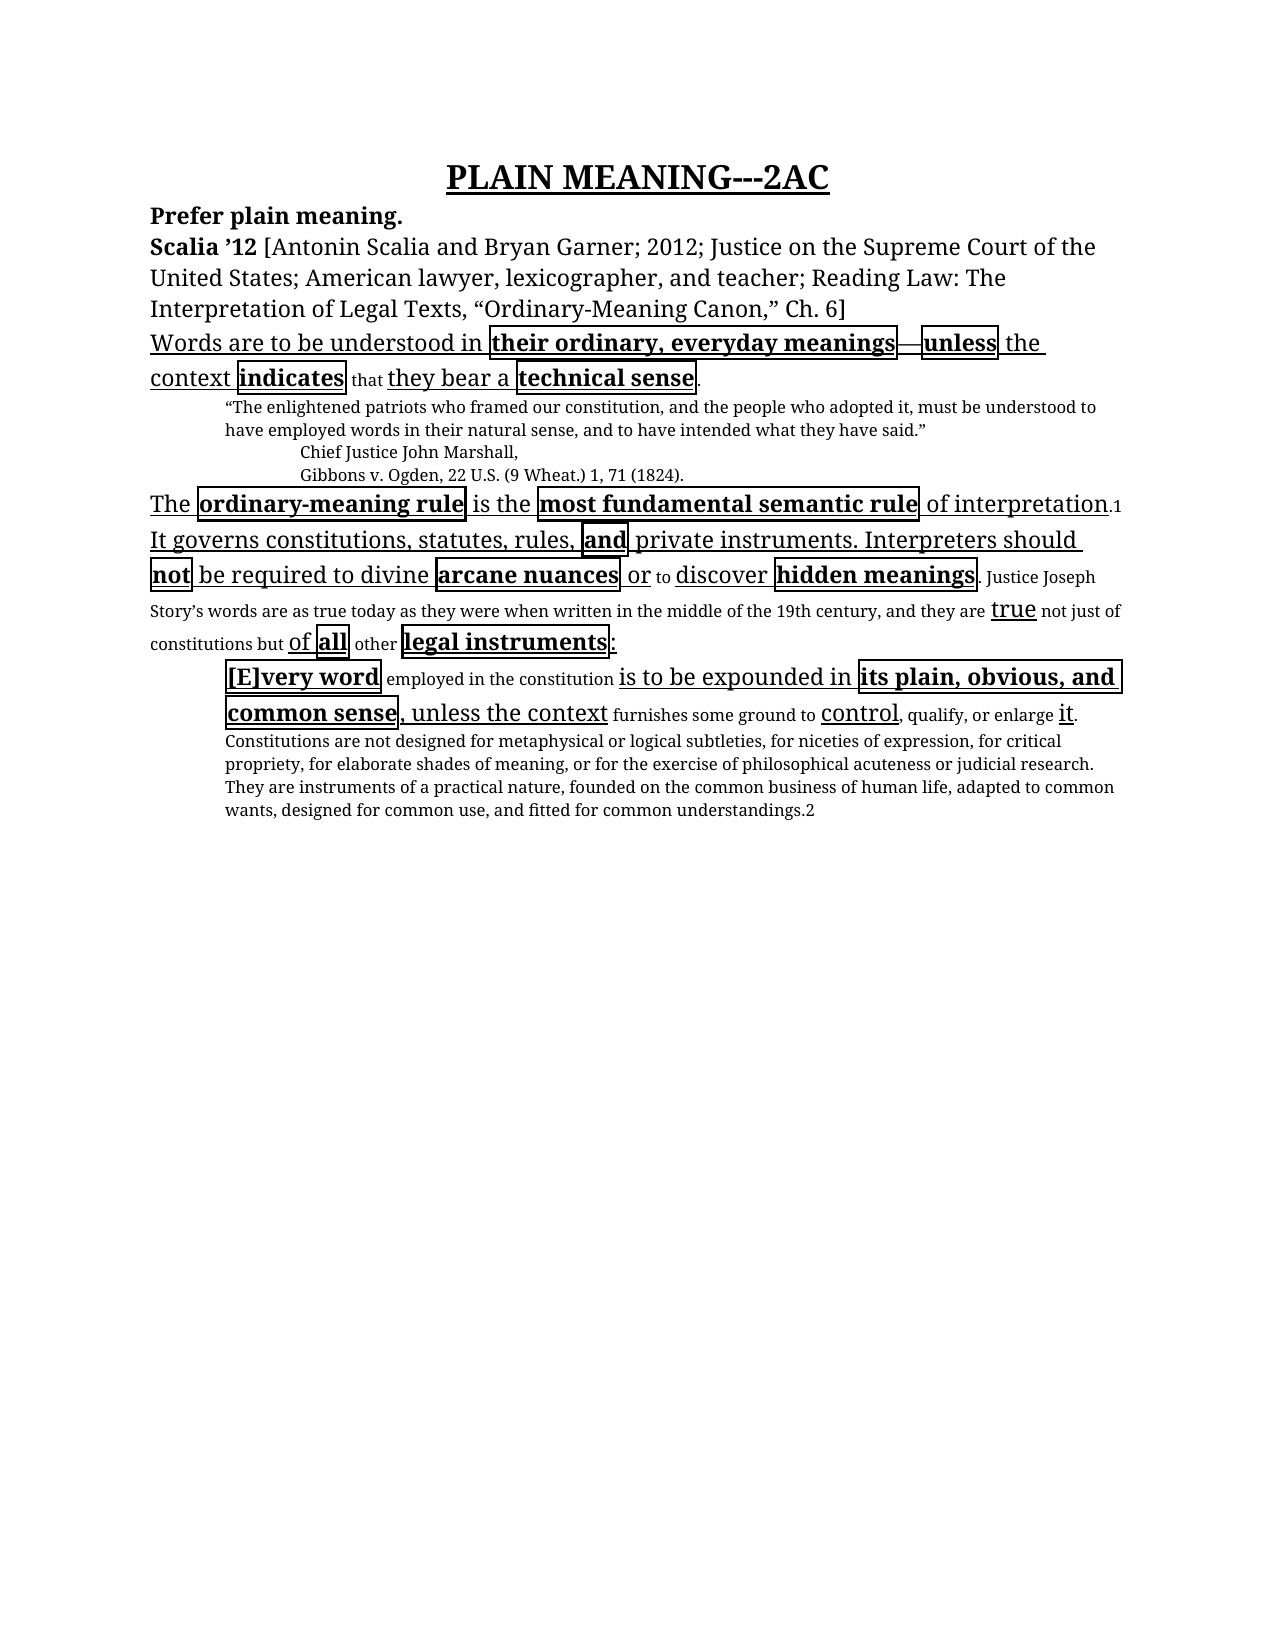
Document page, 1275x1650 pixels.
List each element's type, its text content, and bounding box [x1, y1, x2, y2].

text “The enlightened patriots who framed our constitution, and the people who adopted it, must be understood to have employed words in their natural sense, and to have intended what they have said.” [225, 395, 1125, 441]
subtitle Prefer plain meaning. [150, 199, 1125, 231]
text Words are to be understood in their ordinary, everyday meanings—unless the context indicates that they bear a technical sense. [150, 355, 516, 395]
text Words are to be understood in their ordinary, everyday meanings—unless the context indicates that they bear a technical sense. [697, 324, 1125, 395]
text Words are to be understood in their ordinary, everyday meanings—unless the context indicates that they bear a technical sense. [150, 324, 897, 353]
subtitle Plain Meaning---2AC [150, 154, 1125, 199]
text Words are to be understood in their ordinary, everyday meanings—unless the context indicates that they bear a technical sense. [491, 327, 896, 358]
text Chief Justice John Marshall, [225, 441, 1125, 463]
text [E]very word employed in the constitution is to be expounded in its plain, obvious, and common sense, unless the context furnishes some ground to control, qualify, or enlarge it. Constitutions are not designed for metaphysical or logical subtleties, for niceties of expression, for critical propriety, for elaborate shades of meaning, or for the exercise of philosophical acuteness or judicial research. They are instruments of a practical nature, founded on the common business of human life, adapted to common wants, designed for common use, and fitted for common understandings.2 [225, 659, 1125, 821]
text Gibbons v. Ogden, 22 U.S. (9 Wheat.) 1, 71 (1824). [225, 463, 1125, 486]
text Scalia ’12 [Antonin Scalia and Bryan Garner; 2012; Justice on the Supreme Court of the United States; American lawyer, lexicographer, and teacher; Reading Law: The Interpretation of Legal Texts, “Ordinary-Meaning Canon,” Ch. 6] [150, 231, 1125, 324]
text The ordinary-meaning rule is the most fundamental semantic rule of interpretation.1 It governs constitutions, statutes, rules, and private instruments. Interpreters should not be required to divine arcane nuances or to discover hidden meanings. Justice Joseph Story’s words are as true today as they were when written in the middle of the 19th century, and they are true not just of constitutions but of all other legal instruments: [150, 486, 1125, 659]
